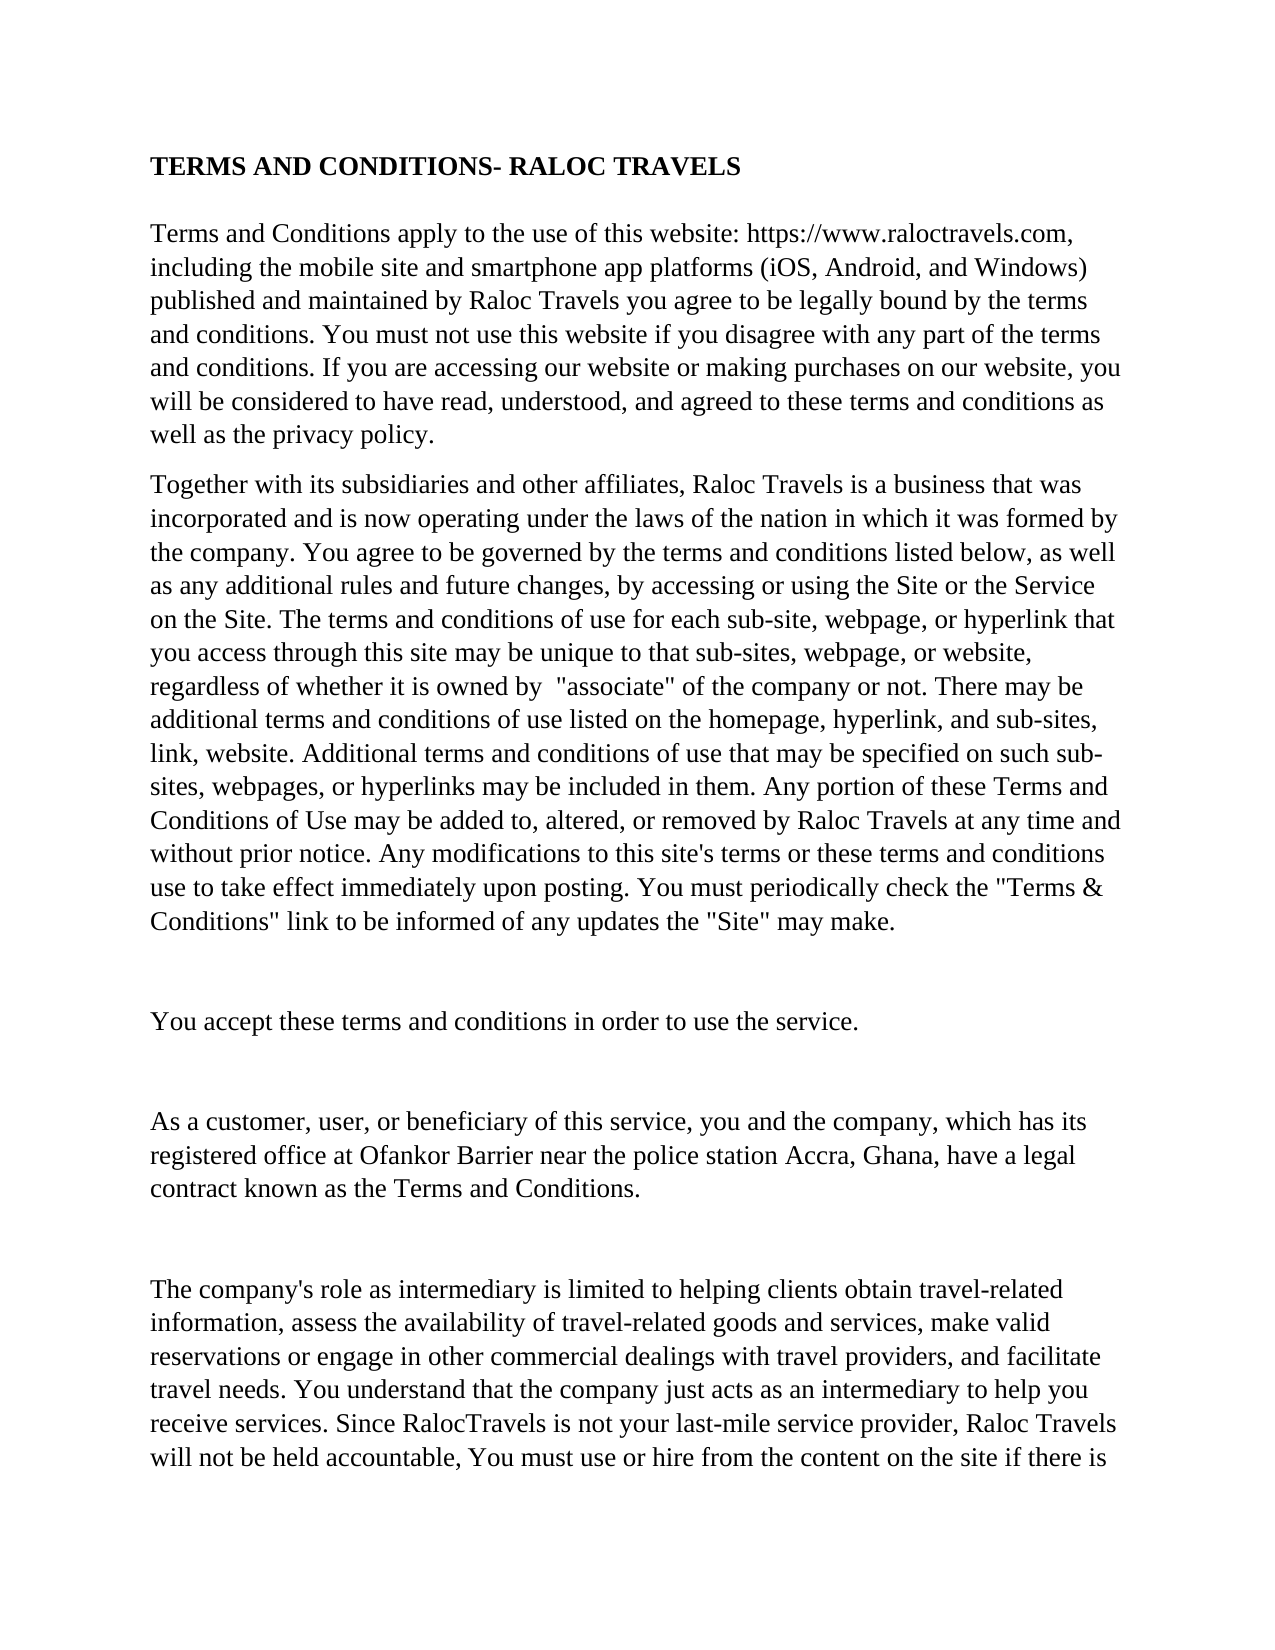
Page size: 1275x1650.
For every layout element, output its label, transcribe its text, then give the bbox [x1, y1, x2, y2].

text TERMS AND CONDITIONS- RALOC TRAVELS Terms and Conditions apply to the use of this website: https://www.raloctravels.com, including the mobile site and smartphone app platforms (iOS, Android, and Windows) published and maintained by Raloc Travels you agree to be legally bound by the terms and conditions. You must not use this website if you disagree with any part of the terms and conditions. If you are accessing our website or making purchases on our website, you will be considered to have read, understood, and agreed to these terms and conditions as well as the privacy policy. [150, 150, 1125, 449]
text As a customer, user, or beneficiary of this service, you and the company, which has its registered office at Ofankor Barrier near the police station Accra, Ghana, have a legal contract known as the Terms and Conditions. [150, 1105, 1125, 1204]
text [150, 1273, 1125, 1472]
text You accept these terms and conditions in order to use the service. [150, 1005, 1125, 1036]
text Together with its subsidiaries and other affiliates, Raloc Travels is a business that was incorporated and is now operating under the laws of the nation in which it was formed by the company. You agree to be governed by the terms and conditions listed below, as well as any additional rules and future changes, by accessing or using the Site or the Service on the Site. The terms and conditions of use for each sub-site, webpage, or hyperlink that you access through this site may be unique to that sub-sites, webpage, or website, regardless of whether it is owned by "associate" of the company or not. There may be additional terms and conditions of use listed on the homepage, hyperlink, and sub-sites, link, website. Additional terms and conditions of use that may be specified on such sub-sites, webpages, or hyperlinks may be included in them. Any portion of these Terms and Conditions of Use may be added to, altered, or removed by Raloc Travels at any time and without prior notice. Any modifications to this site's terms or these terms and conditions use to take effect immediately upon posting. You must periodically check the "Terms & Conditions" link to be informed of any updates the "Site" may make. [150, 468, 1125, 936]
